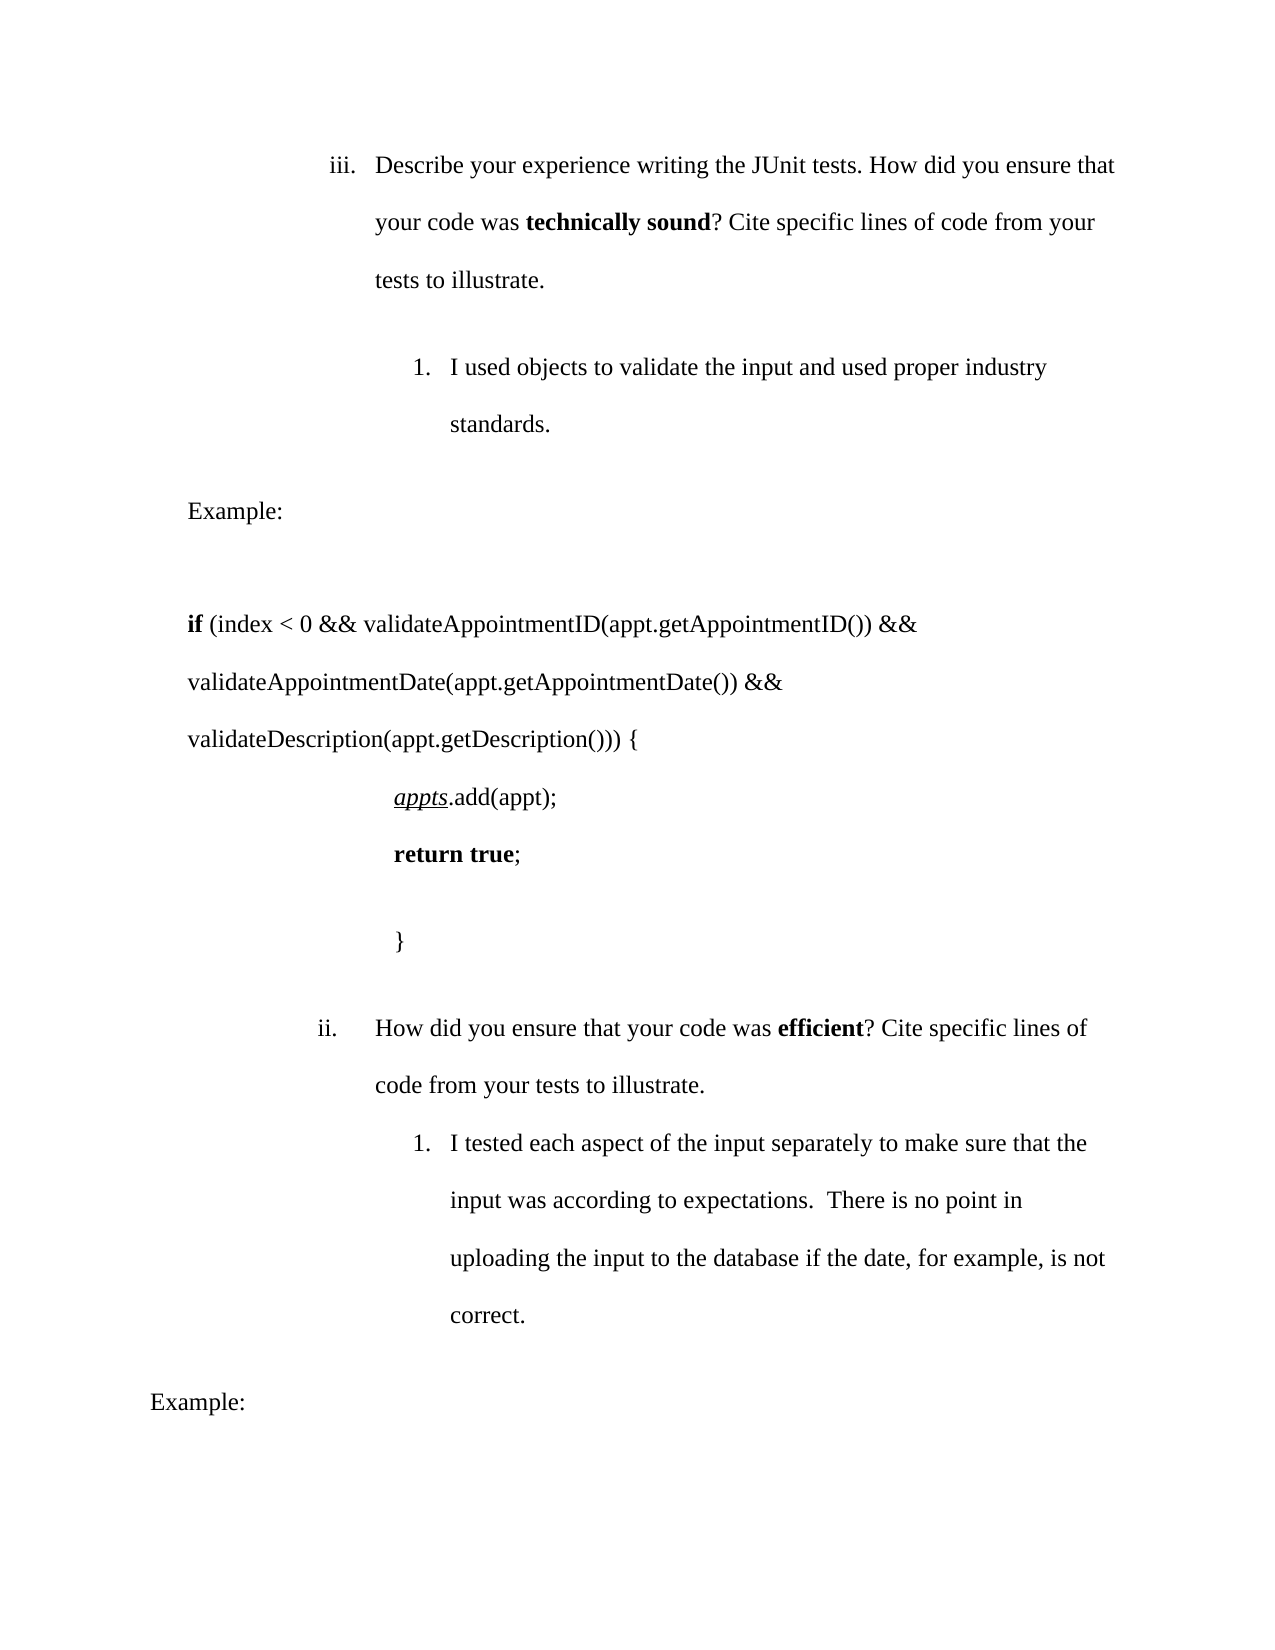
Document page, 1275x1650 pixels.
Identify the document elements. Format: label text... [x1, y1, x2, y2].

list How did you ensure that your code was efficient? Cite specific lines of code from your tests to illustrate. [337, 1013, 1125, 1099]
text appts.add(appt); [187, 782, 1125, 811]
text return true; [187, 839, 1125, 868]
text Example: [187, 496, 1125, 524]
text if (index < 0 && validateAppointmentID(appt.getAppointmentID()) && validateAppointmentDate(appt.getAppointmentDate()) && validateDescription(appt.getDescription())) { [187, 609, 1125, 753]
list I used objects to validate the input and used proper industry standards. [412, 352, 1125, 438]
text } [187, 926, 1125, 955]
list I tested each aspect of the input separately to make sure that the input was according to expectations. There is no point in uploading the input to the database if the date, for example, is not correct. [412, 1128, 1125, 1329]
list Describe your experience writing the JUnit tests. How did you ensure that your code was technically sound? Cite specific lines of code from your tests to illustrate. [356, 150, 1125, 294]
text Example: [150, 1387, 1125, 1416]
